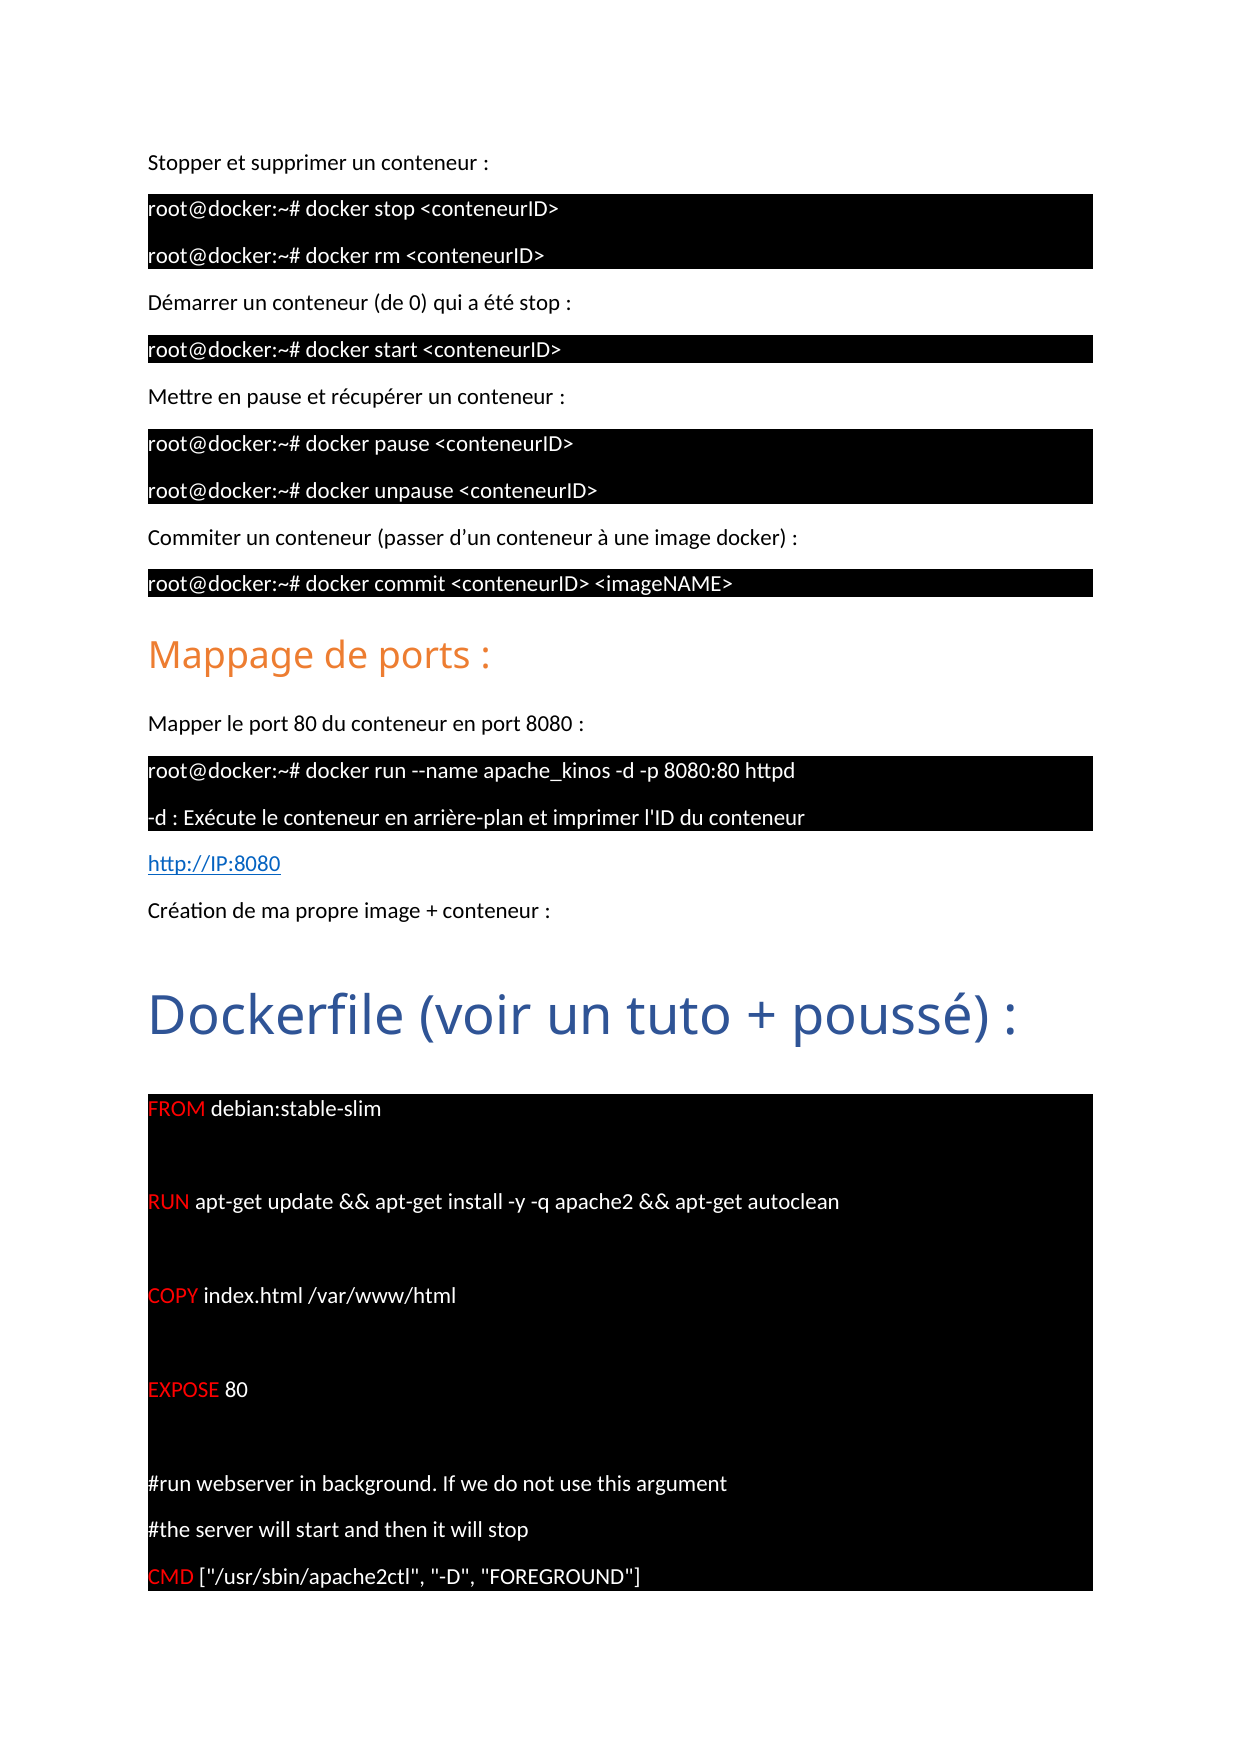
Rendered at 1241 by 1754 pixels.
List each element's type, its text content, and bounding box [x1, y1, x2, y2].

text root@docker:~# docker unpause <conteneurID> [148, 476, 1093, 504]
text Stopper et supprimer un conteneur : [148, 148, 1093, 176]
text Création de ma propre image + conteneur : [148, 896, 1093, 924]
text FROM debian:stable-slim [148, 1094, 1093, 1122]
text Démarrer un conteneur (de 0) qui a été stop : [148, 288, 1093, 316]
text Mettre en pause et récupérer un conteneur : [148, 382, 1093, 410]
subtitle Dockerfile (voir un tuto + poussé) : [148, 977, 1093, 1050]
text root@docker:~# docker rm <conteneurID> [148, 241, 1093, 269]
text COPY index.html /var/www/html [148, 1281, 1093, 1309]
text Commiter un conteneur (passer d’un conteneur à une image docker) : [148, 523, 1093, 551]
text root@docker:~# docker stop <conteneurID> [148, 194, 1093, 222]
text root@docker:~# docker commit <conteneurID> <imageNAME> [148, 569, 1093, 597]
text RUN apt-get update && apt-get install -y -q apache2 && apt-get autoclean [148, 1187, 1093, 1216]
subtitle Mappage de ports : [148, 629, 1093, 680]
text root@docker:~# docker run --name apache_kinos -d -p 8080:80 httpd [148, 756, 1093, 784]
text http://IP:8080 [148, 849, 1093, 878]
text root@docker:~# docker start <conteneurID> [148, 335, 1093, 363]
text #the server will start and then it will stop [148, 1516, 1093, 1544]
text CMD ["/usr/sbin/apache2ctl", "-D", "FOREGROUND"] [148, 1562, 1093, 1591]
text EXPOSE 80 [148, 1375, 1093, 1403]
text root@docker:~# docker pause <conteneurID> [148, 429, 1093, 457]
text -d : Exécute le conteneur en arrière-plan et imprimer l'ID du conteneur [148, 803, 1093, 831]
text Mapper le port 80 du conteneur en port 8080 : [148, 709, 1093, 737]
text #run webserver in background. If we do not use this argument [148, 1469, 1093, 1497]
